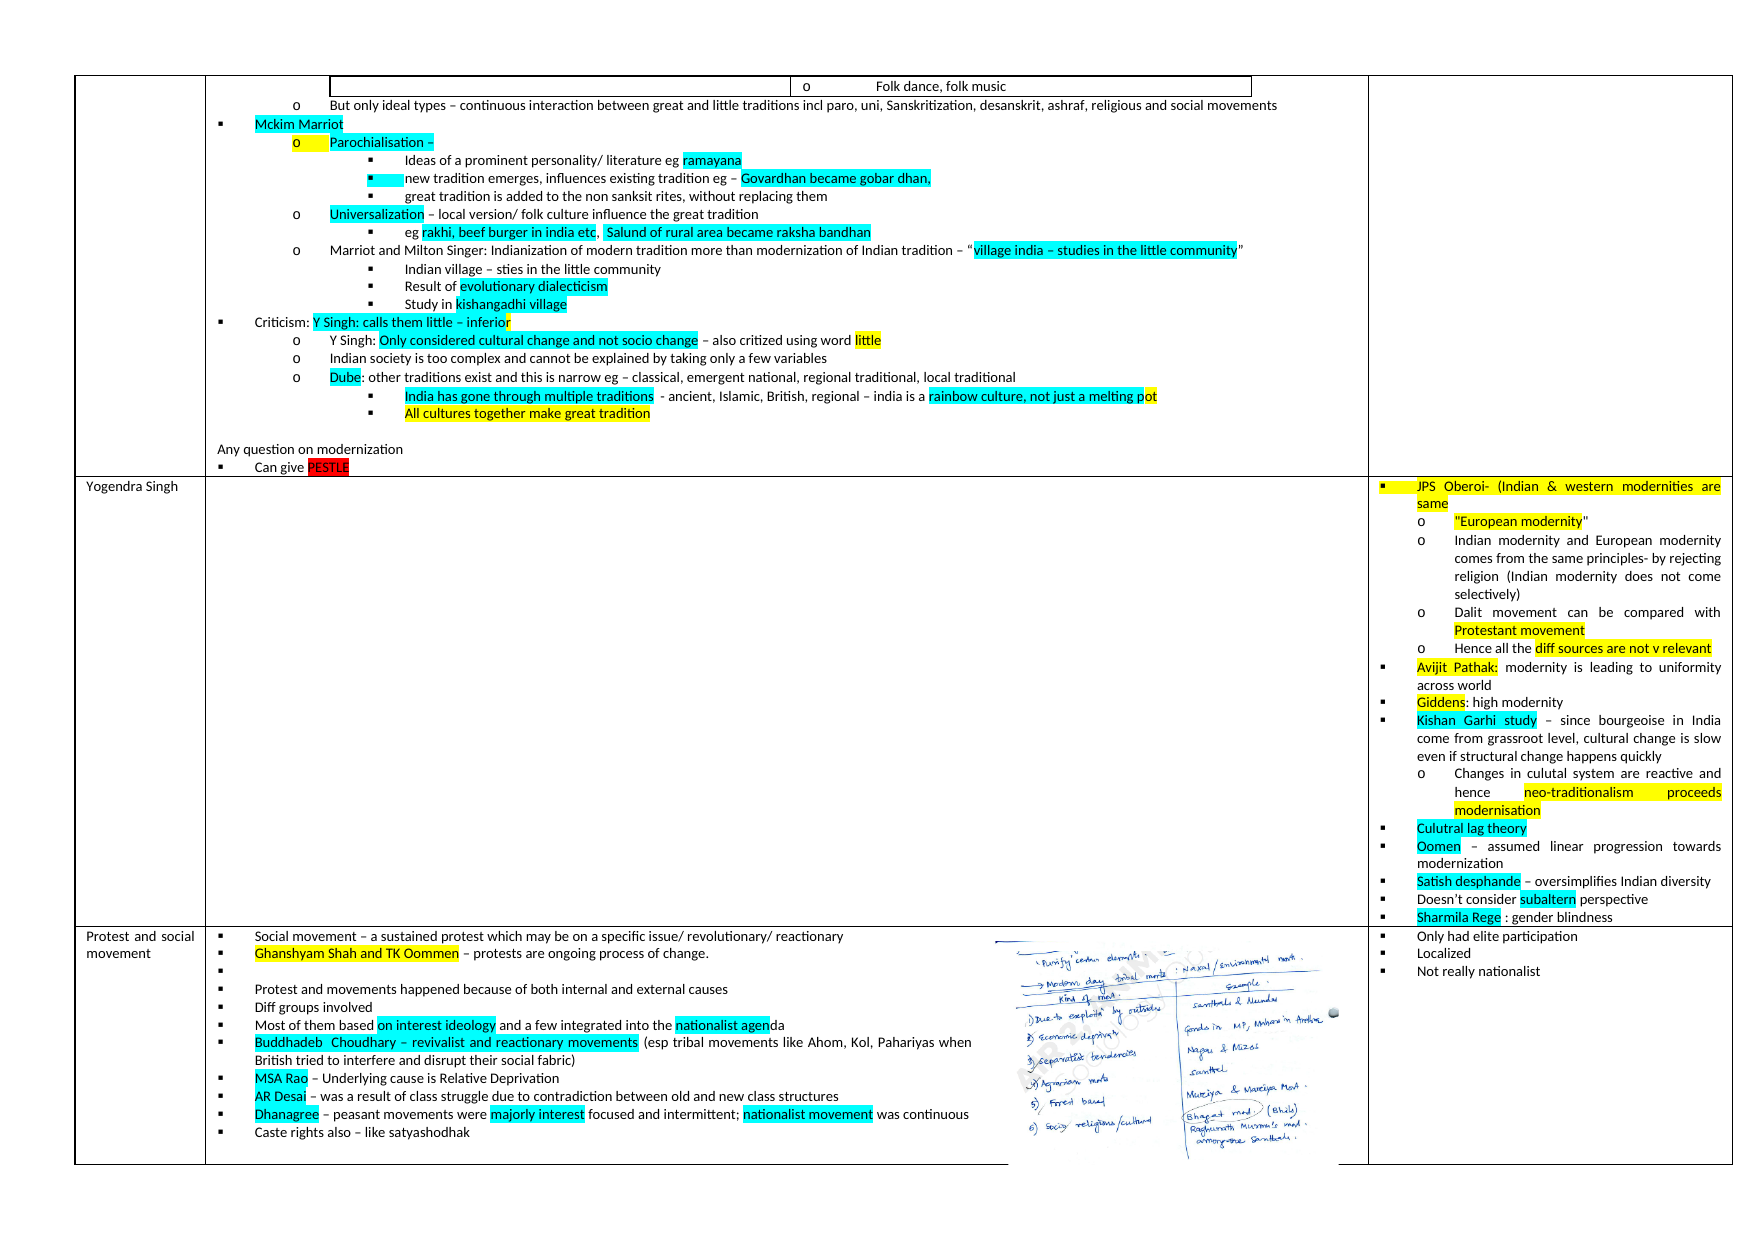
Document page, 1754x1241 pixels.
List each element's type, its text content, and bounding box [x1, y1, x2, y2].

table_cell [206, 76, 1368, 476]
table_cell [1369, 927, 1732, 1164]
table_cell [76, 76, 205, 476]
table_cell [206, 927, 1368, 1164]
table_cell [206, 477, 1368, 926]
table_cell JPS Oberoi- (Indian & western modernities are same "European modernity" Indian modernity and European modernity comes from the same principles- by rejecting religion (Indian modernity does not come selectively) Dalit movement can be compared with Protestant movement Hence all the diff sources are not v relevant Avijit Pathak: modernity is leading to uniformity across world Giddens: high modernity Kishan Garhi study – since bourgeoise in India come from grassroot level, cultural change is slow even if structural change happens quickly Changes in culutal system are reactive and hence neo-traditionalism proceeds modernisation Culutral lag theory Oomen – assumed linear progression towards modernization Satish desphande – oversimplifies Indian diversity Doesn’t consider subaltern perspective Sharmila Rege : gender blindness [1369, 477, 1732, 926]
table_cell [76, 927, 205, 1164]
picture [991, 941, 1339, 1165]
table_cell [1369, 76, 1732, 476]
table_cell Yogendra Singh [76, 477, 205, 926]
